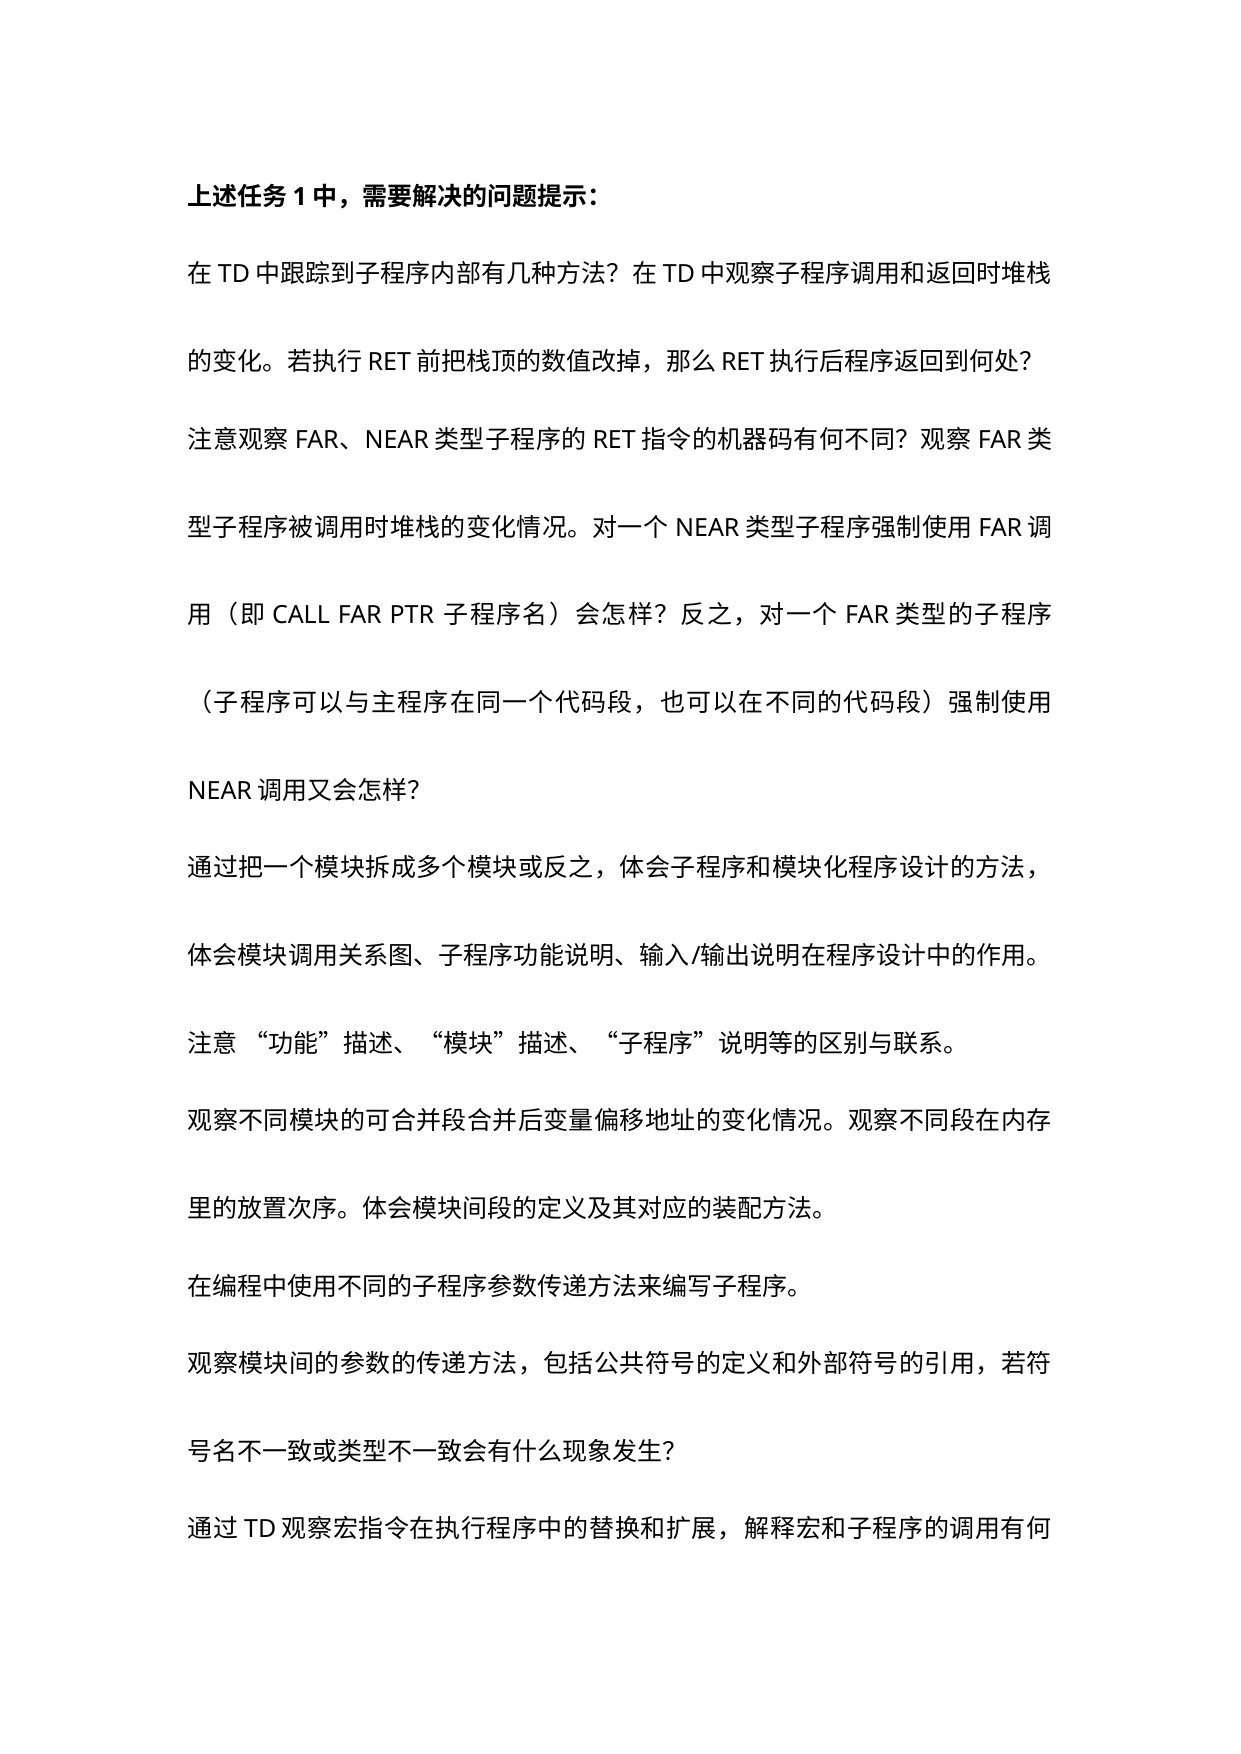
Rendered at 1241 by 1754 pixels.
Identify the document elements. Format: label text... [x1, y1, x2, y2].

text 在编程中使用不同的子程序参数传递方法来编写子程序。 [187, 1252, 1053, 1317]
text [187, 1494, 1053, 1559]
text 观察不同模块的可合并段合并后变量偏移地址的变化情况。观察不同段在内存里的放置次序。体会模块间段的定义及其对应的装配方法。 [187, 1086, 1053, 1239]
text 通过把一个模块拆成多个模块或反之，体会子程序和模块化程序设计的方法，体会模块调用关系图、子程序功能说明、输入/输出说明在程序设计中的作用。注意 “功能”描述、“模块”描述、“子程序”说明等的区别与联系。 [187, 833, 1053, 1074]
text 上述任务1中，需要解决的问题提示： [187, 162, 1053, 227]
text 在TD中跟踪到子程序内部有几种方法？在TD中观察子程序调用和返回时堆栈的变化。若执行RET前把栈顶的数值改掉，那么RET执行后程序返回到何处？ [187, 239, 1053, 392]
text 观察模块间的参数的传递方法，包括公共符号的定义和外部符号的引用，若符号名不一致或类型不一致会有什么现象发生？ [187, 1329, 1053, 1482]
text 注意观察FAR、NEAR类型子程序的RET指令的机器码有何不同？观察FAR类型子程序被调用时堆栈的变化情况。对一个NEAR类型子程序强制使用FAR调用（即CALL FAR PTR 子程序名）会怎样？反之，对一个FAR类型的子程序（子程序可以与主程序在同一个代码段，也可以在不同的代码段）强制使用NEAR调用又会怎样？ [187, 405, 1053, 821]
